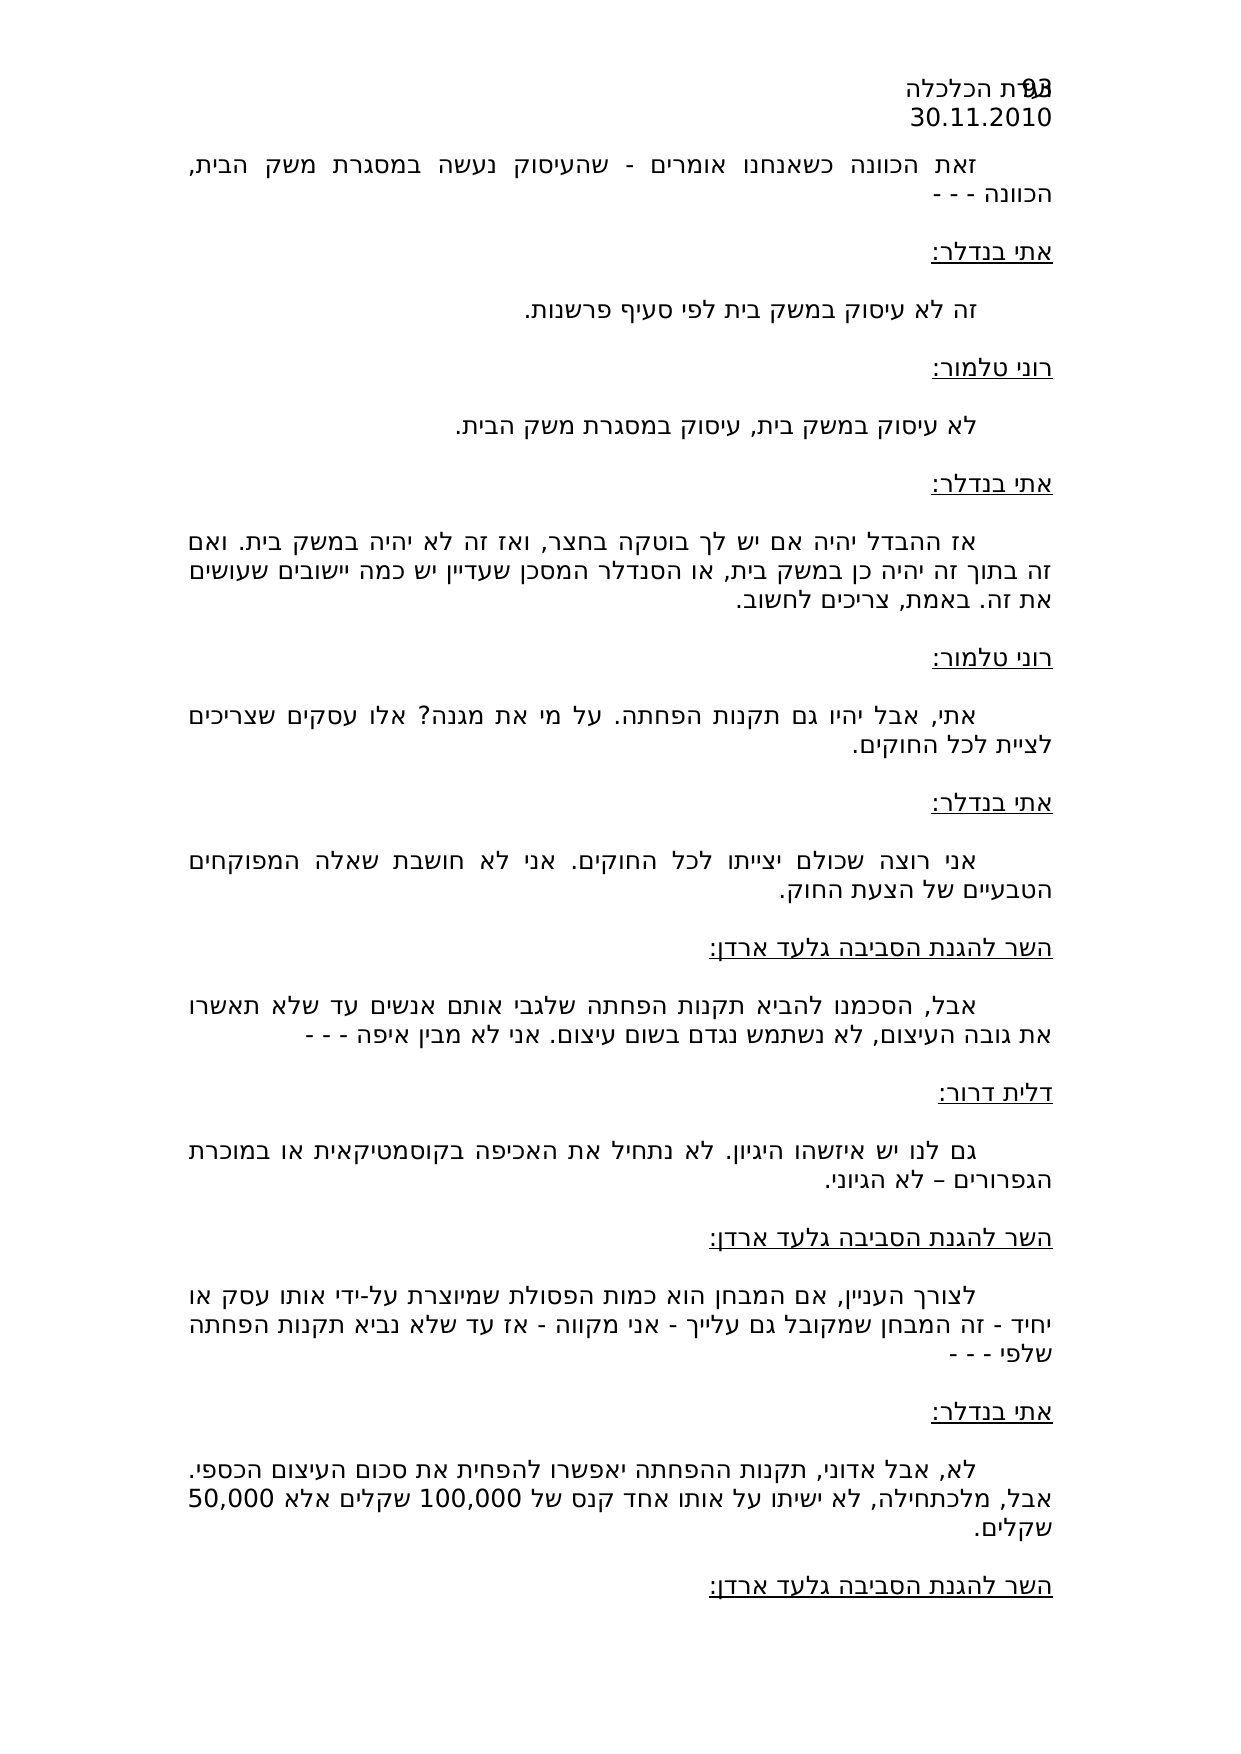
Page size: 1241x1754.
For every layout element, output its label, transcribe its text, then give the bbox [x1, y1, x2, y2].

text אז ההבדל יהיה אם יש לך בוטקה בחצר, ואז זה לא יהיה במשק בית. ואם זה בתוך זה יהיה כן במשק בית, או הסנדלר המסכן שעדיין יש כמה יישובים שעושים את זה. באמת, צריכים לחשוב. [187, 527, 1053, 614]
text גם לנו יש איזשהו היגיון. לא נתחיל את האכיפה בקוסמטיקאית או במוכרת הגפרורים – לא הגיוני. [187, 1136, 1053, 1194]
text זאת הכוונה כשאנחנו אומרים - שהעיסוק נעשה במסגרת משק הבית, הכוונה - - - [187, 150, 1053, 208]
text אני רוצה שכולם יצייתו לכל החוקים. אני לא חושבת שאלה המפוקחים הטבעיים של הצעת החוק. [187, 846, 1053, 904]
text אתי, אבל יהיו גם תקנות הפחתה. על מי את מגנה? אלו עסקים שצריכים לציית לכל החוקים. [187, 701, 1053, 759]
text אתי בנדלר: [187, 469, 1053, 498]
text השר להגנת הסביבה גלעד ארדן: [187, 1571, 1053, 1600]
text רוני טלמור: [187, 353, 1053, 382]
text לא, אבל אדוני, תקנות ההפחתה יאפשרו להפחית את סכום העיצום הכספי. אבל, מלכתחילה, לא ישיתו על אותו אחד קנס של 100,000 שקלים אלא 50,000 שקלים. [187, 1455, 1053, 1542]
text רוני טלמור: [187, 643, 1053, 672]
text השר להגנת הסביבה גלעד ארדן: [187, 933, 1053, 962]
text זה לא עיסוק במשק בית לפי סעיף פרשנות. [187, 295, 1053, 324]
text לא עיסוק במשק בית, עיסוק במסגרת משק הבית. [187, 411, 1053, 440]
text לצורך העניין, אם המבחן הוא כמות הפסולת שמיוצרת על-ידי אותו עסק או יחיד - זה המבחן שמקובל גם עלייך - אני מקווה - אז עד שלא נביא תקנות הפחתה שלפי - - - [187, 1281, 1053, 1368]
text השר להגנת הסביבה גלעד ארדן: [187, 1223, 1053, 1252]
text אתי בנדלר: [187, 788, 1053, 817]
text אתי בנדלר: [187, 237, 1053, 266]
text אתי בנדלר: [187, 1397, 1053, 1426]
text דלית דרור: [187, 1078, 1053, 1107]
text אבל, הסכמנו להביא תקנות הפחתה שלגבי אותם אנשים עד שלא תאשרו את גובה העיצום, לא נשתמש נגדם בשום עיצום. אני לא מבין איפה - - - [187, 991, 1053, 1049]
